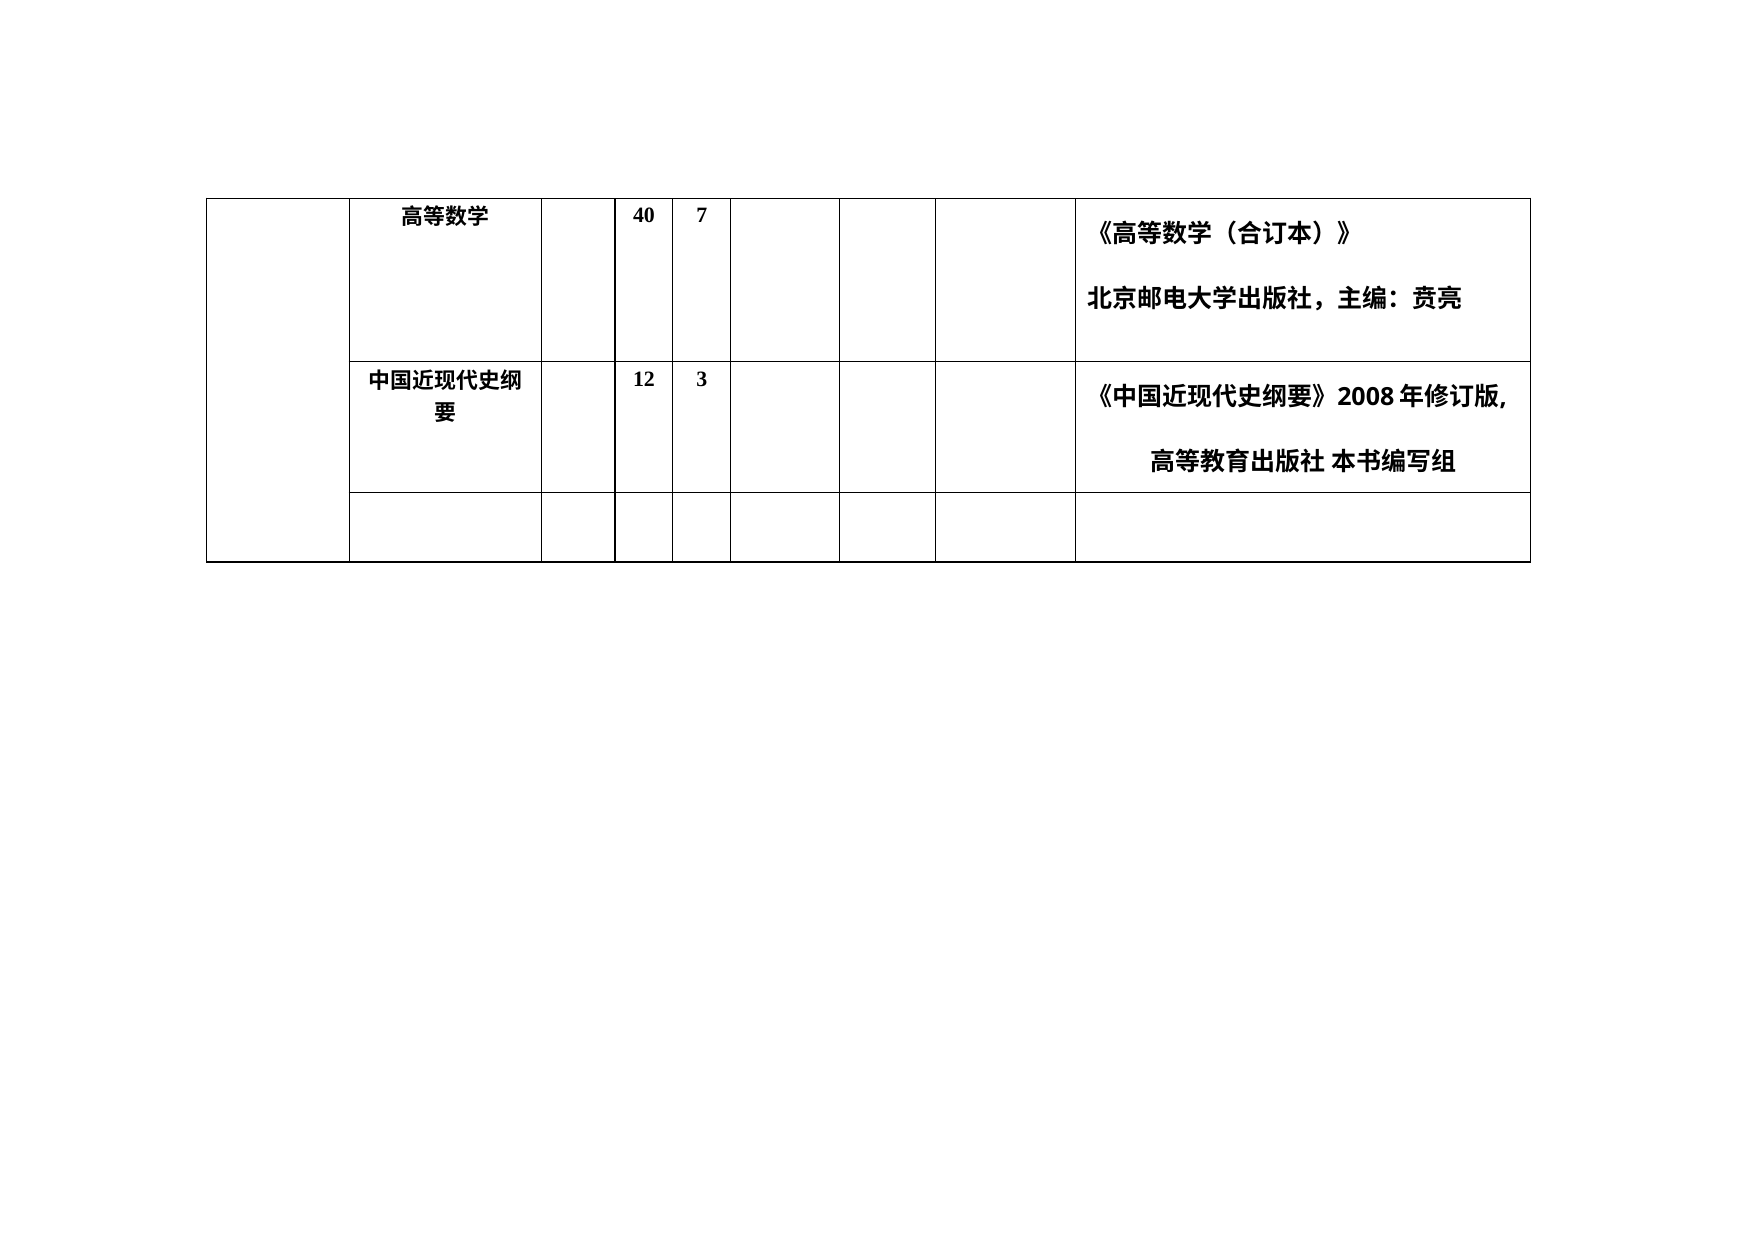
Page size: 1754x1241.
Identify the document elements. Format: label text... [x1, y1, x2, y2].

table_cell [616, 493, 672, 561]
table_cell [936, 362, 1075, 492]
table_cell [542, 493, 614, 561]
table_cell 12 [616, 362, 672, 492]
table_cell [731, 199, 839, 361]
table_cell 高等数学 [350, 199, 541, 361]
table_cell [1076, 493, 1530, 561]
table_cell 《高等数学（合订本）》 北京邮电大学出版社，主编：贲亮 [1076, 199, 1530, 361]
table_cell 40 [616, 199, 672, 361]
table_cell [542, 199, 614, 361]
table_cell [840, 493, 935, 561]
table_cell [840, 199, 935, 361]
table_cell [731, 362, 839, 492]
table_cell [673, 493, 730, 561]
table_cell [840, 362, 935, 492]
table_cell [542, 362, 614, 492]
table_cell [350, 493, 541, 561]
table_cell 《中国近现代史纲要》2008年修订版, 高等教育出版社 本书编写组 [1076, 362, 1530, 492]
table_cell [731, 493, 839, 561]
table_cell [936, 493, 1075, 561]
table_cell 7 [673, 199, 730, 361]
table_cell 中国近现代史纲要 [350, 362, 541, 492]
table_cell 3 [673, 362, 730, 492]
table_cell [936, 199, 1075, 361]
